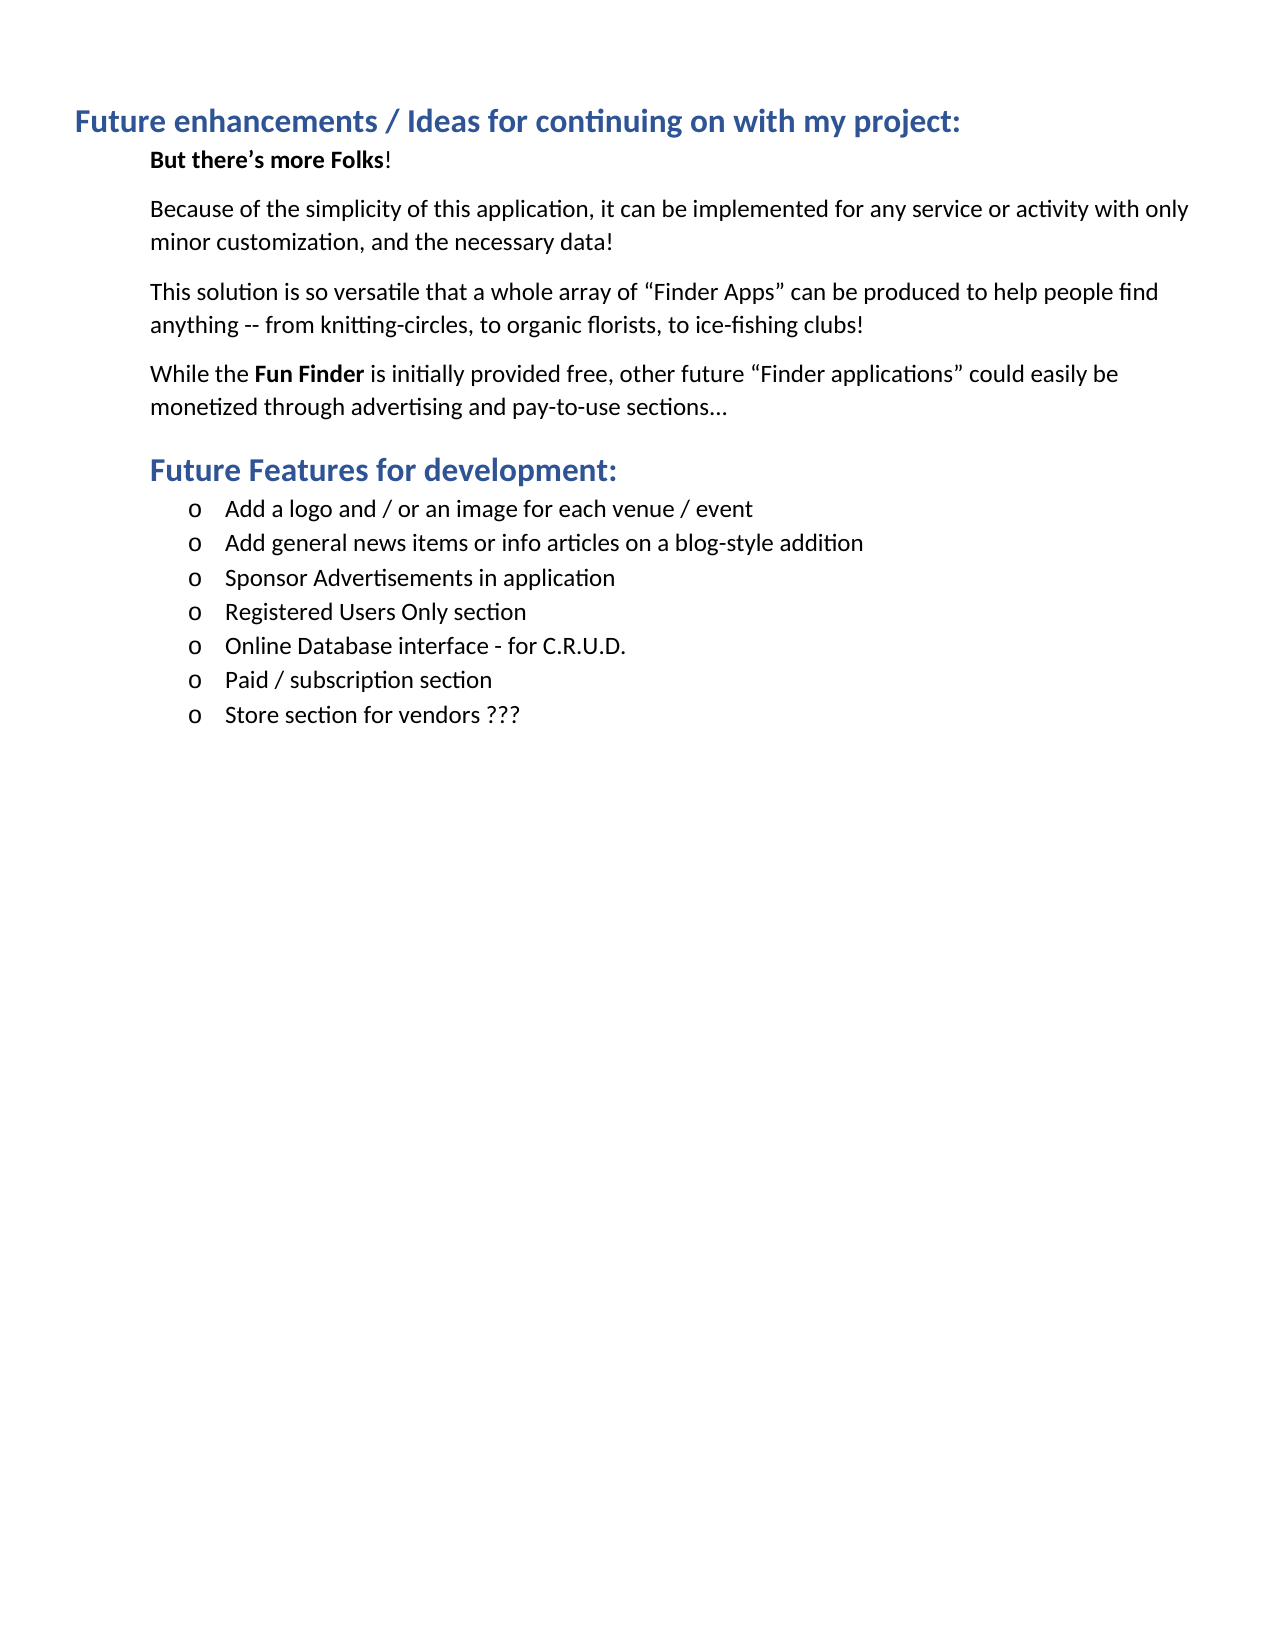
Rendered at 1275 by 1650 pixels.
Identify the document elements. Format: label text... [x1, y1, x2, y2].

text Because of the simplicity of this application, it can be implemented for any service or activity with only minor customization, and the necessary data! [150, 193, 1200, 257]
list Paid / subscription section [187, 665, 1200, 696]
text This solution is so versatile that a whole array of “Finder Apps” can be produced to help people find anything -- from knitting-circles, to organic florists, to ice-fishing clubs! [150, 276, 1200, 339]
text While the Fun Finder is initially provided free, other future “Finder applications” could easily be monetized through advertising and pay-to-use sections... [150, 358, 1200, 422]
list Online Database interface - for C.R.U.D. [187, 630, 1200, 662]
list Sponsor Advertisements in application [187, 562, 1200, 594]
list Add a logo and / or an image for each venue / event [187, 493, 1200, 525]
subtitle Future enhancements / Ideas for continuing on with my project: [75, 100, 1200, 141]
list Add general news items or info articles on a blog-style addition [187, 528, 1200, 559]
list Store section for vendors ??? [187, 699, 1200, 731]
text But there’s more Folks! [150, 144, 1200, 174]
list Registered Users Only section [187, 596, 1200, 628]
subtitle Future Features for development: [150, 449, 1200, 490]
